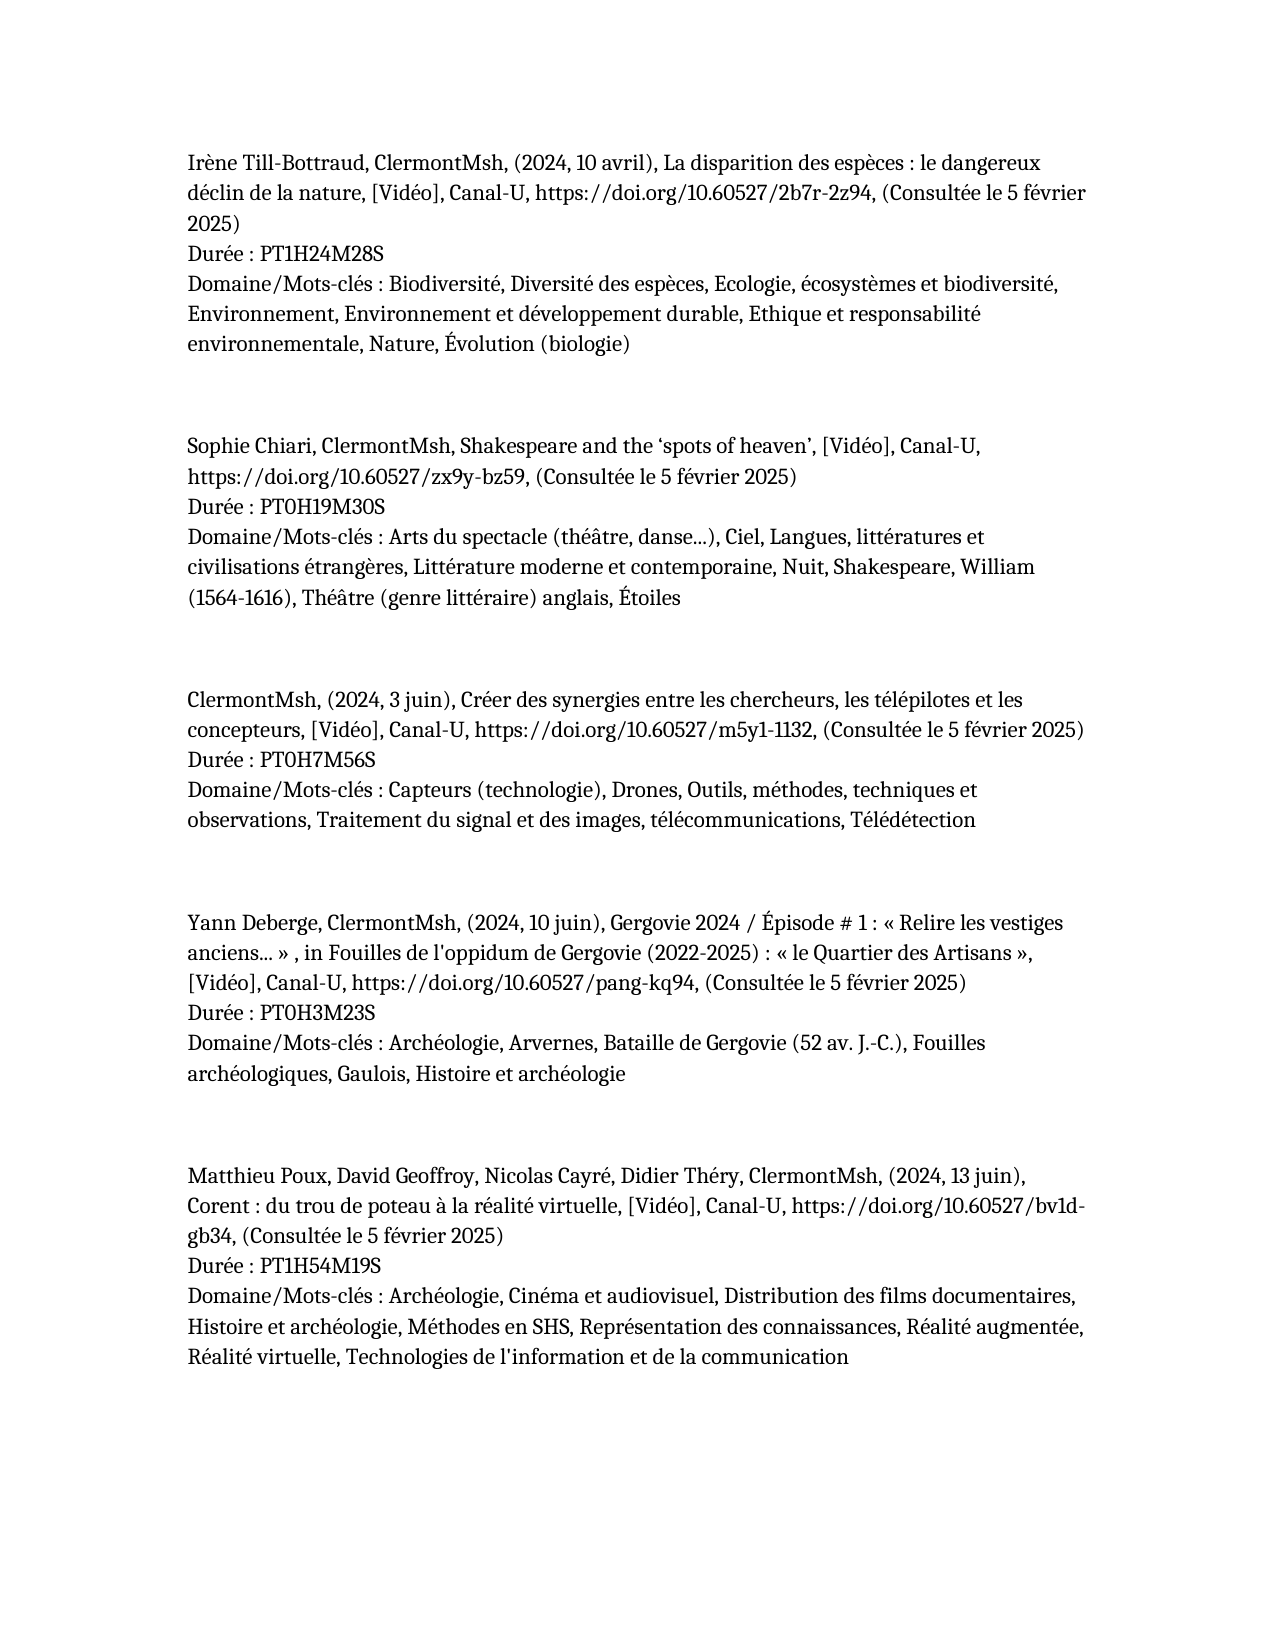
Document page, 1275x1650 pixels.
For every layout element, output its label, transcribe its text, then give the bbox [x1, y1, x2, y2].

text Sophie Chiari, ClermontMsh, Shakespeare and the ‘spots of heaven’, [Vidéo], Canal-U, https://doi.org/10.60527/zx9y-bz59, (Consultée le 5 février 2025) Durée : PT0H19M30S Domaine/Mots-clés : Arts du spectacle (théâtre, danse...), Ciel, Langues, littératures et civilisations étrangères, Littérature moderne et contemporaine, Nuit, Shakespeare, William (1564-1616), Théâtre (genre littéraire) anglais, Étoiles [187, 433, 1087, 611]
text Irène Till-Bottraud, ClermontMsh, (2024, 10 avril), La disparition des espèces : le dangereux déclin de la nature, [Vidéo], Canal-U, https://doi.org/10.60527/2b7r-2z94, (Consultée le 5 février 2025) Durée : PT1H24M28S Domaine/Mots-clés : Biodiversité, Diversité des espèces, Ecologie, écosystèmes et biodiversité, Environnement, Environnement et développement durable, Ethique et responsabilité environnementale, Nature, Évolution (biologie) [187, 150, 1087, 358]
text Yann Deberge, ClermontMsh, (2024, 10 juin), Gergovie 2024 / Épisode # 1 : « Relire les vestiges anciens... » , in Fouilles de l'oppidum de Gergovie (2022-2025) : « le Quartier des Artisans », [Vidéo], Canal-U, https://doi.org/10.60527/pang-kq94, (Consultée le 5 février 2025) Durée : PT0H3M23S Domaine/Mots-clés : Archéologie, Arvernes, Bataille de Gergovie (52 av. J.-C.), Fouilles archéologiques, Gaulois, Histoire et archéologie [187, 909, 1087, 1087]
text Matthieu Poux, David Geoffroy, Nicolas Cayré, Didier Théry, ClermontMsh, (2024, 13 juin), Corent : du trou de poteau à la réalité virtuelle, [Vidéo], Canal-U, https://doi.org/10.60527/bv1d-gb34, (Consultée le 5 février 2025) Durée : PT1H54M19S Domaine/Mots-clés : Archéologie, Cinéma et audiovisuel, Distribution des films documentaires, Histoire et archéologie, Méthodes en SHS, Représentation des connaissances, Réalité augmentée, Réalité virtuelle, Technologies de l'information et de la communication [187, 1162, 1087, 1370]
text ClermontMsh, (2024, 3 juin), Créer des synergies entre les chercheurs, les télépilotes et les concepteurs, [Vidéo], Canal-U, https://doi.org/10.60527/m5y1-1132, (Consultée le 5 février 2025) Durée : PT0H7M56S Domaine/Mots-clés : Capteurs (technologie), Drones, Outils, méthodes, techniques et observations, Traitement du signal et des images, télécommunications, Télédétection [187, 686, 1087, 834]
